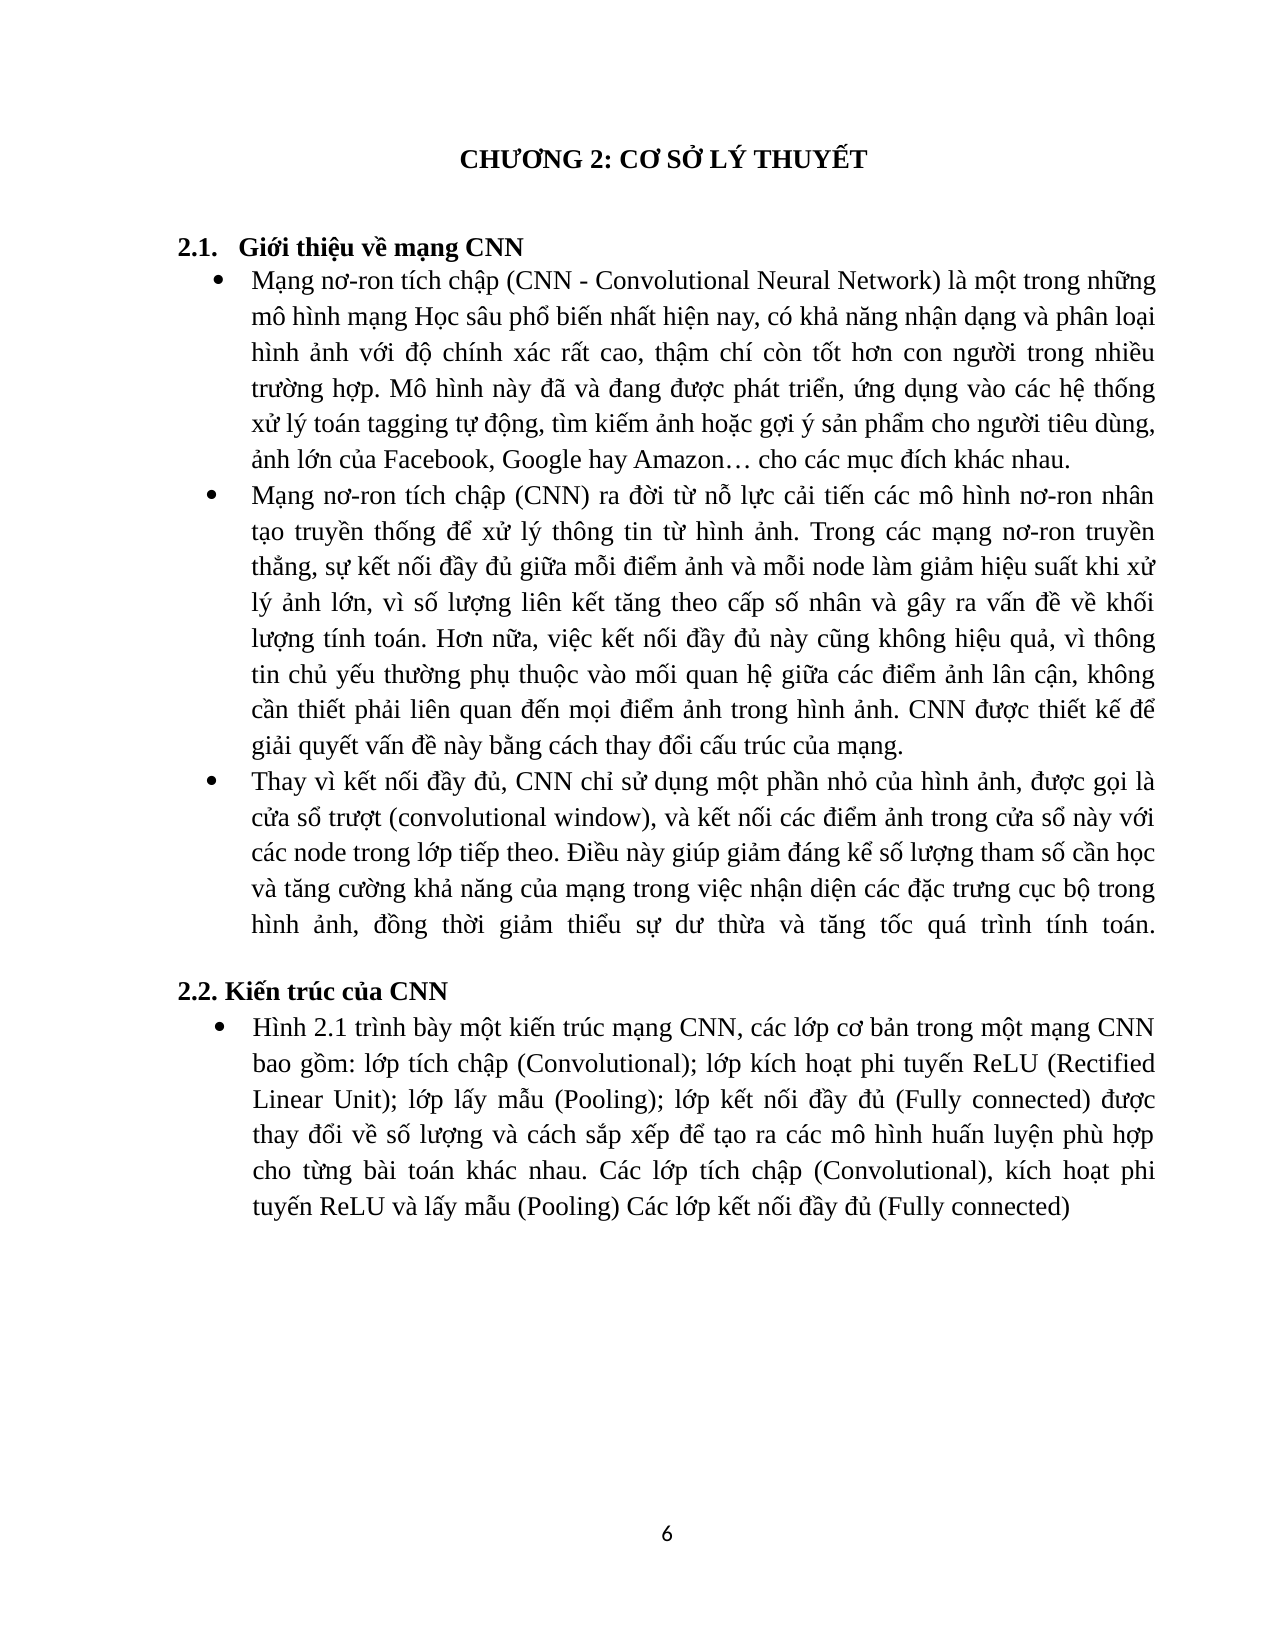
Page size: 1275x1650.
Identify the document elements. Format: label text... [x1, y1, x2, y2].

subtitle 2.1. Giới thiệu về mạng CNN [177, 231, 1157, 262]
list Hình 2.1 trình bày một kiến trúc mạng CNN, các lớp cơ bản trong một mạng CNN bao gồm: lớp tích chập (Convolutional); lớp kích hoạt phi tuyến ReLU (Rectified Linear Unit); lớp lấy mẫu (Pooling); lớp kết nối đầy đủ (Fully connected) được thay đổi về số lượng và cách sắp xếp để tạo ra các mô hình huấn luyện phù hợp cho từng bài toán khác nhau. Các lớp tích chập (Convolutional), kích hoạt phi tuyến ReLU và lấy mẫu (Pooling) Các lớp kết nối đầy đủ (Fully connected) [215, 1011, 1157, 1221]
subtitle CHƯƠNG 2: CƠ SỞ LÝ THUYẾT [177, 143, 1157, 223]
list Thay vì kết nối đầy đủ, CNN chỉ sử dụng một phần nhỏ của hình ảnh, được gọi là cửa sổ trượt (convolutional window), và kết nối các điểm ảnh trong cửa sổ này với các node trong lớp tiếp theo. Điều này giúp giảm đáng kể số lượng tham số cần học và tăng cường khả năng của mạng trong việc nhận diện các đặc trưng cục bộ trong hình ảnh, đồng thời giảm thiểu sự dư thừa và tăng tốc quá trình tính toán. [207, 765, 1157, 971]
list 2.2. Kiến trúc của CNN [177, 975, 1157, 1007]
list Mạng nơ-ron tích chập (CNN - Convolutional Neural Network) là một trong những mô hình mạng Học sâu phổ biến nhất hiện nay, có khả năng nhận dạng và phân loại hình ảnh với độ chính xác rất cao, thậm chí còn tốt hơn con người trong nhiều trường hợp. Mô hình này đã và đang được phát triển, ứng dụng vào các hệ thống xử lý toán tagging tự động, tìm kiếm ảnh hoặc gợi ý sản phẩm cho người tiêu dùng, ảnh lớn của Facebook, Google hay Amazon… cho các mục đích khác nhau. [213, 264, 1157, 474]
list Mạng nơ-ron tích chập (CNN) ra đời từ nỗ lực cải tiến các mô hình nơ-ron nhân tạo truyền thống để xử lý thông tin từ hình ảnh. Trong các mạng nơ-ron truyền thẳng, sự kết nối đầy đủ giữa mỗi điểm ảnh và mỗi node làm giảm hiệu suất khi xử lý ảnh lớn, vì số lượng liên kết tăng theo cấp số nhân và gây ra vấn đề về khối lượng tính toán. Hơn nữa, việc kết nối đầy đủ này cũng không hiệu quả, vì thông tin chủ yếu thường phụ thuộc vào mối quan hệ giữa các điểm ảnh lân cận, không cần thiết phải liên quan đến mọi điểm ảnh trong hình ảnh. CNN được thiết kế để giải quyết vấn đề này bằng cách thay đổi cấu trúc của mạng. [207, 479, 1157, 760]
